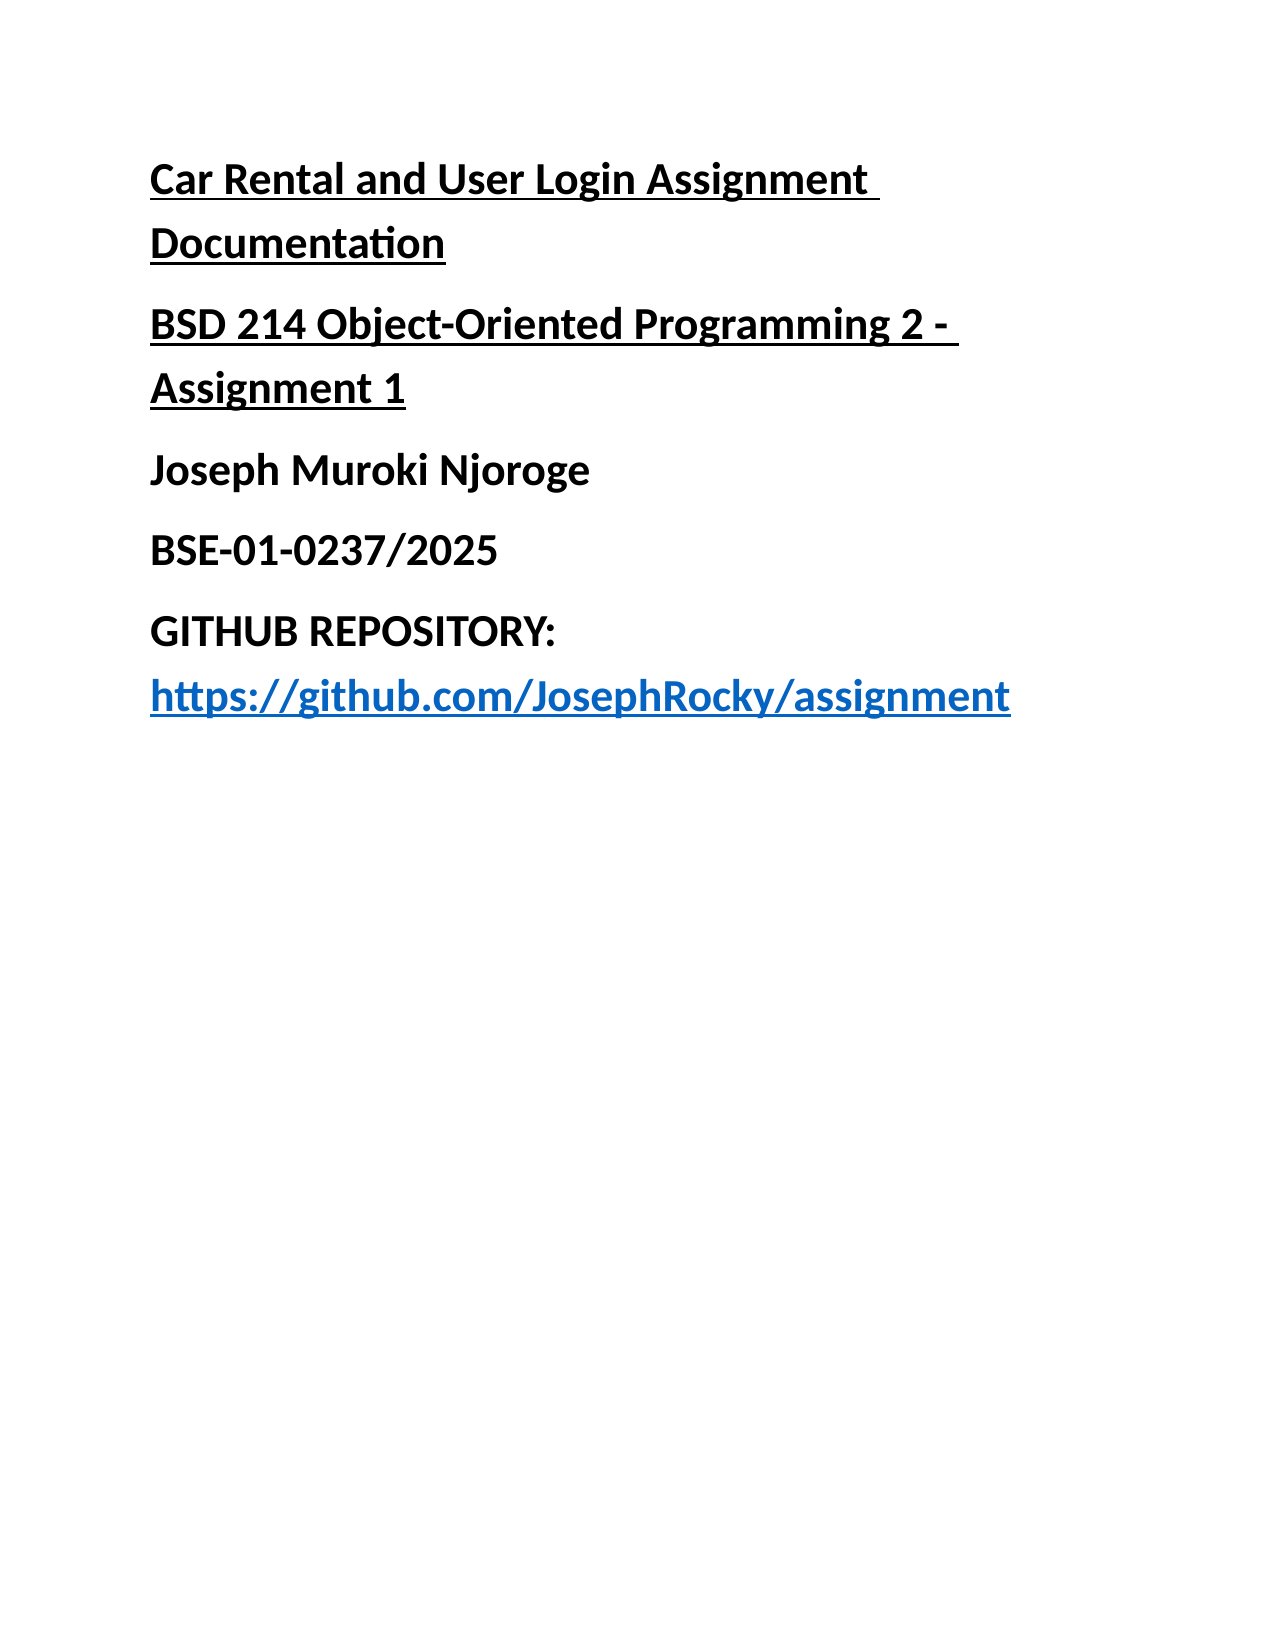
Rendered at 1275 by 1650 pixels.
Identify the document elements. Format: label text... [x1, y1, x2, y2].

text GITHUB REPOSITORY: https://github.com/JosephRocky/assignment [150, 602, 1125, 722]
text BSE-01-0237/2025 [150, 521, 1125, 577]
text Joseph Muroki Njoroge [150, 440, 1125, 496]
text Car Rental and User Login Assignment Documentation [150, 150, 1125, 270]
text BSD 214 Object-Oriented Programming 2 - Assignment 1 [150, 295, 1125, 415]
